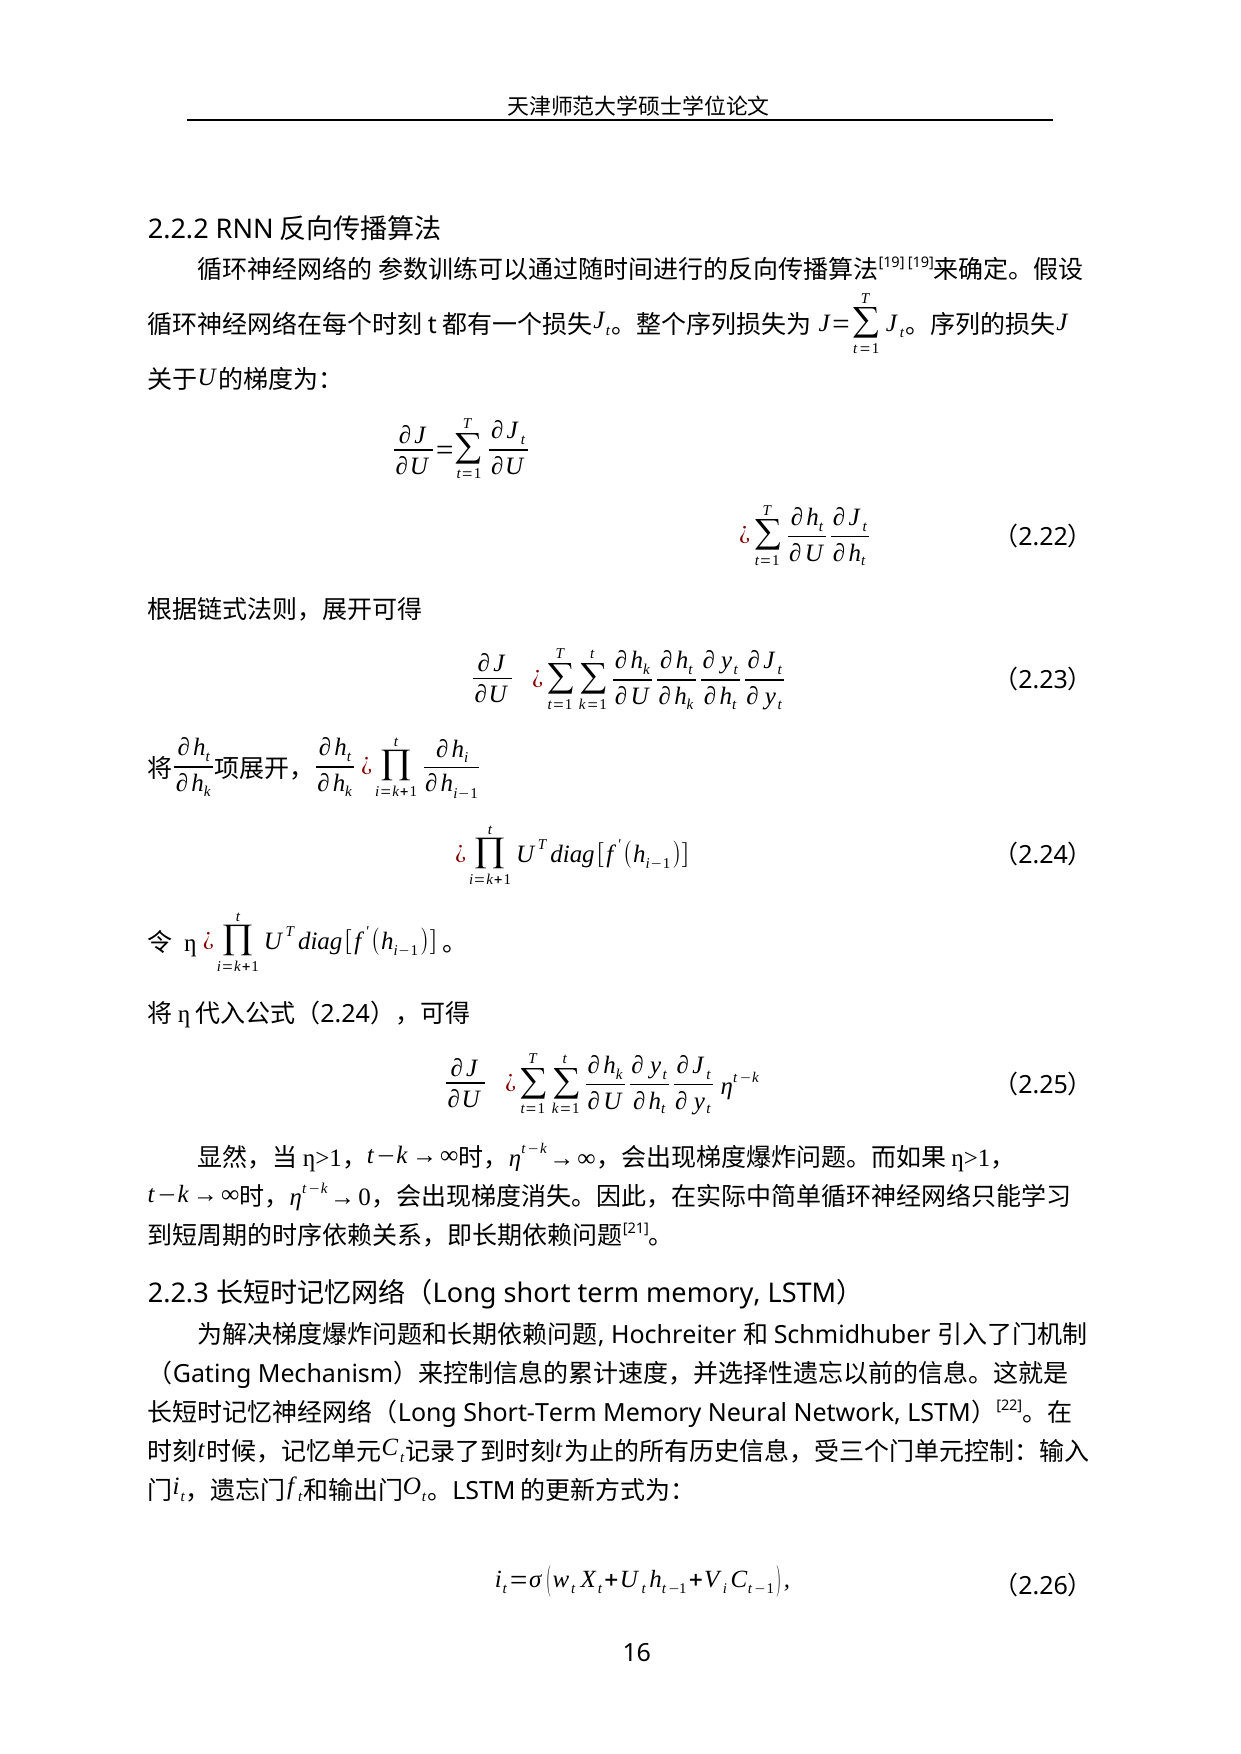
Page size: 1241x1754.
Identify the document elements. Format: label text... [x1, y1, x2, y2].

subtitle 2.2.2 RNN反向传播算法 [148, 207, 1092, 246]
text 为解决梯度爆炸问题和长期依赖问题, Hochreiter 和 Schmidhuber 引入了门机制（Gating Mechanism）来控制信息的累计速度，并选择性遗忘以前的信息。这就是长短时记忆神经网络（Long Short-Term Memory Neural Network, LSTM）[22]。在时刻时候，记忆单元记录了到时刻为止的所有历史信息，受三个门单元控制：输入门，遗忘门和输出门。LSTM的更新方式为： [148, 1314, 1092, 1507]
subtitle 2.2.3 长短时记忆网络（Long short term memory, LSTM） [148, 1271, 1092, 1311]
text 将ƞ代入公式（2.24），可得 [148, 994, 1092, 1030]
text （2.25） [148, 1050, 1092, 1118]
text 将项展开， [148, 732, 1092, 801]
text 令 ƞ 。 [148, 907, 1092, 974]
text 循环神经网络的 参数训练可以通过随时间进行的反向传播算法[19] [19]来确定。假设循环神经网络在每个时刻t都有一个损失。整个序列损失为 。序列的损失关于的梯度为： [148, 250, 1092, 395]
text （2.26） [148, 1526, 1092, 1602]
text 显然，当ƞ>1，时，，会出现梯度爆炸问题。而如果ƞ>1，时，，会出现梯度消失。因此，在实际中简单循环神经网络只能学习到短周期的时序依赖关系，即长期依赖问题[21]。 [148, 1137, 1092, 1252]
text （2.22） [148, 502, 1092, 570]
text 根据链式法则，展开可得 [148, 589, 1092, 625]
text （2.24） [148, 820, 1092, 888]
text （2.23） [148, 645, 1092, 713]
